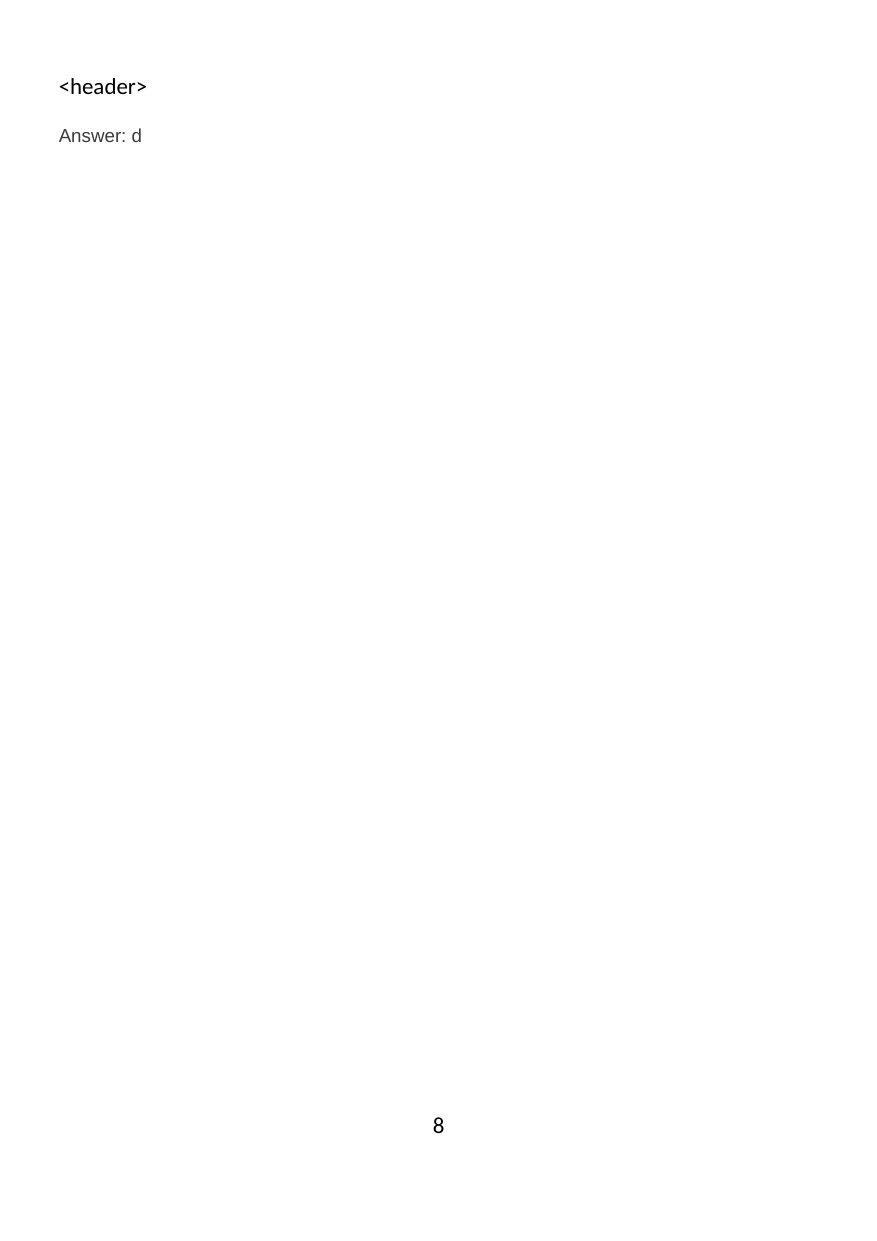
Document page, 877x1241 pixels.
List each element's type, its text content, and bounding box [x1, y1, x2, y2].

text Answer: d [58, 125, 818, 146]
